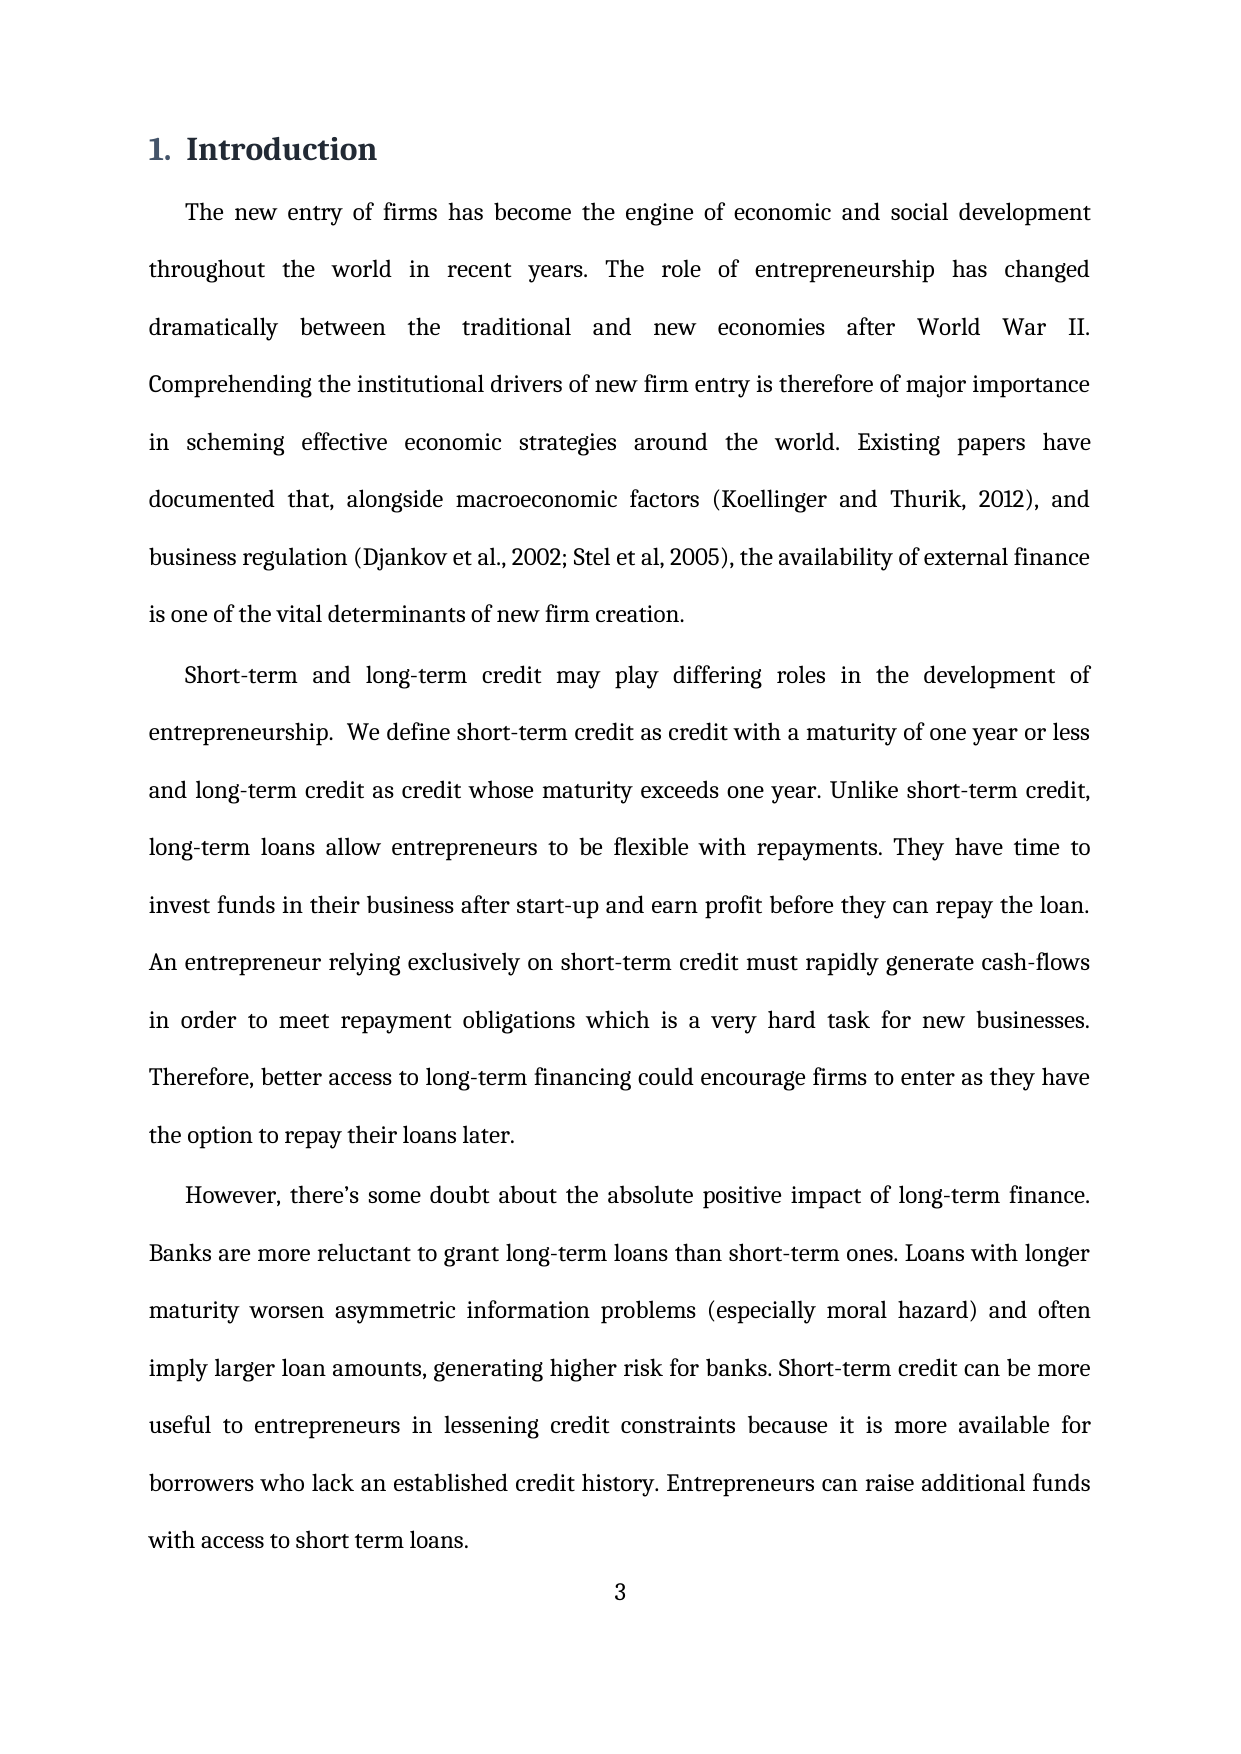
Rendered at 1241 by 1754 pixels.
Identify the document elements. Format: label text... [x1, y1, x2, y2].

text However, there’s some doubt about the absolute positive impact of long-term finance. Banks are more reluctant to grant long-term loans than short-term ones. Loans with longer maturity worsen asymmetric information problems (especially moral hazard) and often imply larger loan amounts, generating higher risk for banks. Short-term credit can be more useful to entrepreneurs in lessening credit constraints because it is more available for borrowers who lack an established credit history. Entrepreneurs can raise additional funds with access to short term loans. [148, 1181, 1092, 1555]
text Short-term and long-term credit may play differing roles in the development of entrepreneurship. We define short-term credit as credit with a maturity of one year or less and long-term credit as credit whose maturity exceeds one year. Unlike short-term credit, long-term loans allow entrepreneurs to be flexible with repayments. They have time to invest funds in their business after start-up and earn profit before they can repay the loan. An entrepreneur relying exclusively on short-term credit must rapidly generate cash-flows in order to meet repayment obligations which is a very hard task for new businesses. Therefore, better access to long-term financing could encourage firms to enter as they have the option to repay their loans later. [148, 661, 1092, 1149]
text The new entry of firms has become the engine of economic and social development throughout the world in recent years. The role of entrepreneurship has changed dramatically between the traditional and new economies after World War II. Comprehending the institutional drivers of new firm entry is therefore of major importance in scheming effective economic strategies around the world. Existing papers have documented that, alongside macroeconomic factors (Koellinger and Thurik, 2012), and business regulation (Djankov et al., 2002; Stel et al, 2005), the availability of external finance is one of the vital determinants of new firm creation. [148, 197, 1092, 629]
subtitle Introduction [148, 130, 1136, 168]
